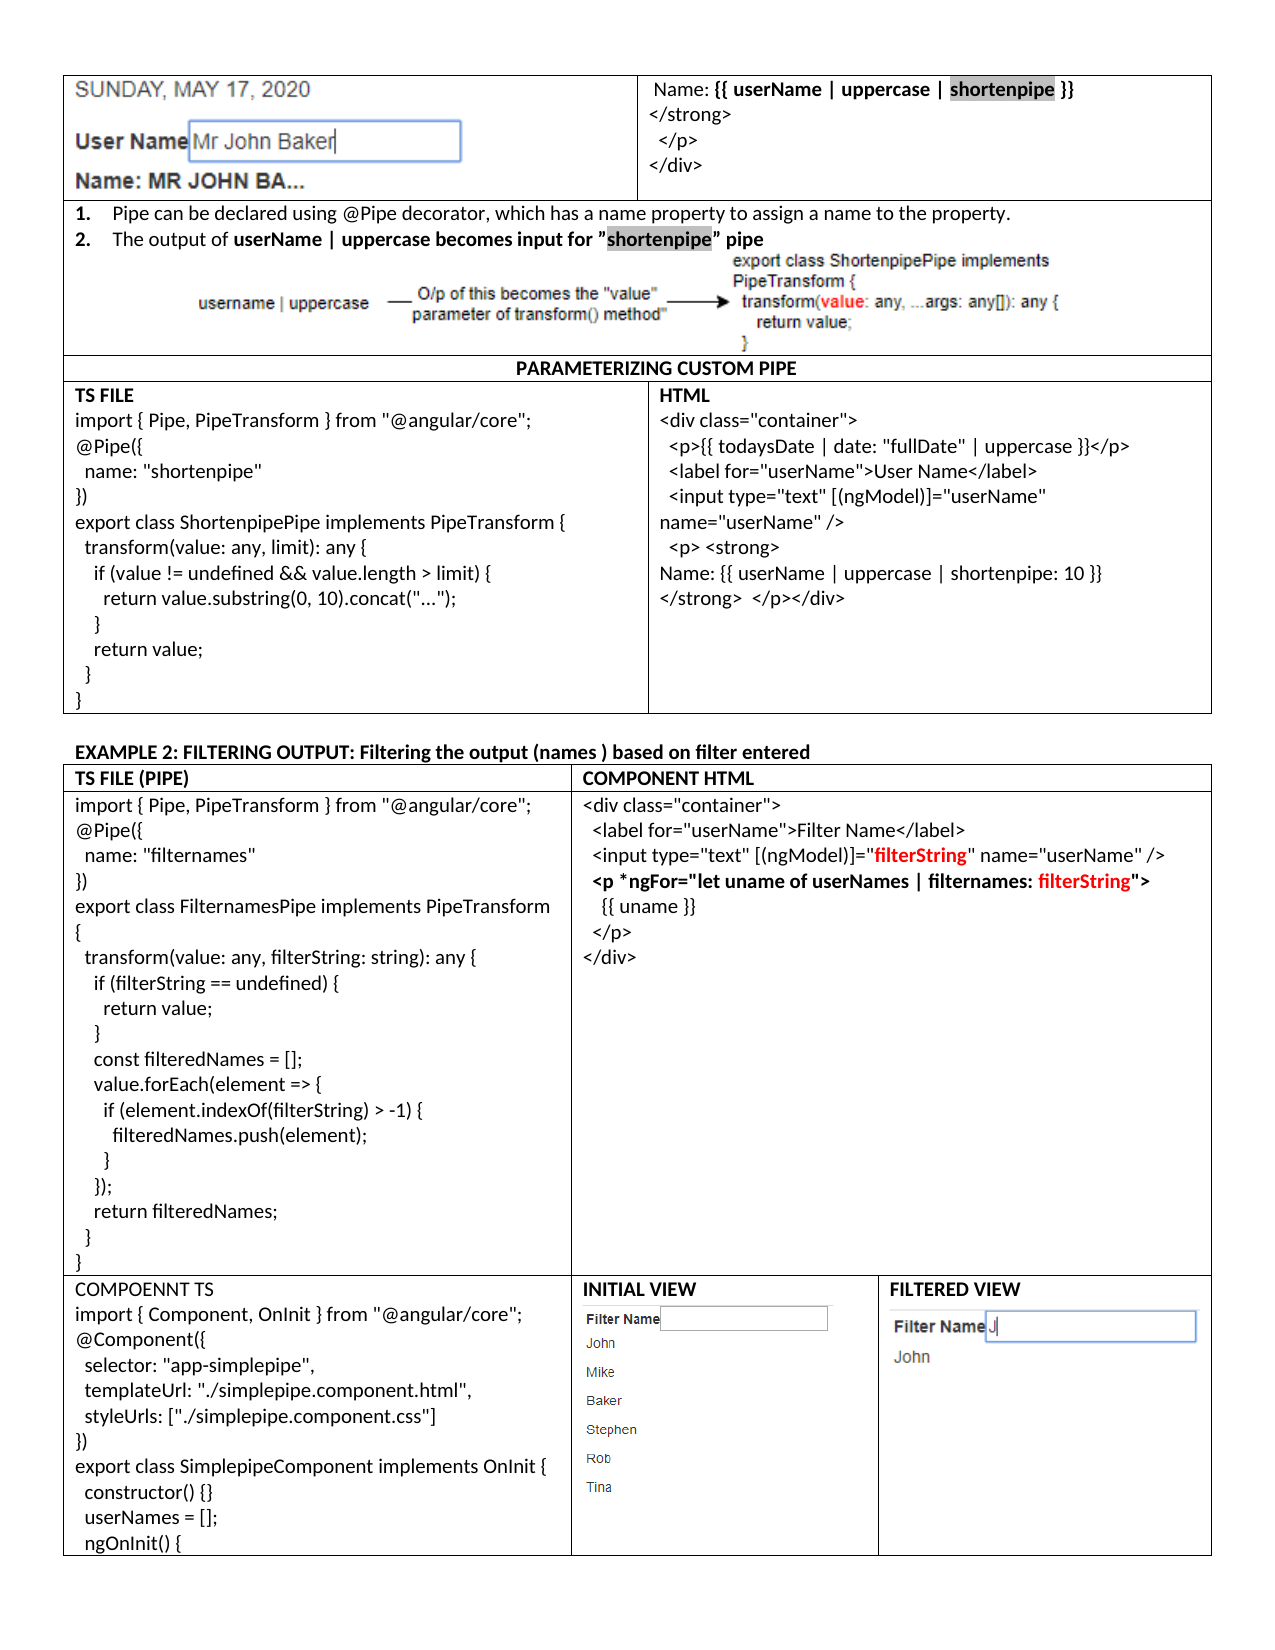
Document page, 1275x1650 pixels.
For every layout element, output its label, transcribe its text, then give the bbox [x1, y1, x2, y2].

table_cell Pipe can be declared using @Pipe decorator, which has a name property to assign a name to the property. The output of userName | uppercase becomes input for ”shortenpipe” pipe [64, 201, 1211, 354]
picture [75, 76, 469, 200]
picture [198, 251, 1077, 355]
text EXAMPLE 2: FILTERING OUTPUT: Filtering the output (names ) based on filter entered [75, 739, 1200, 764]
table_cell FILTERED VIEW [879, 1276, 1211, 1555]
picture [582, 1301, 834, 1506]
table_cell PARAMETERIZING CUSTOM PIPE [64, 356, 1211, 381]
table_header TS FILE (PIPE) [64, 765, 571, 791]
picture [889, 1301, 1200, 1375]
table_cell import { Pipe, PipeTransform } from "@angular/core"; @Pipe({ name: "filternames" }) export class FilternamesPipe implements PipeTransform { transform(value: any, filterString: string): any { if (filterString == undefined) { return value; } const filteredNames = []; value.forEach(element => { if (element.indexOf(filterString) > -1) { filteredNames.push(element); } }); return filteredNames; } } [64, 792, 571, 1275]
table_header COMPONENT HTML [572, 765, 1211, 791]
table_cell <div class="container"> <label for="userName">Filter Name</label> <input type="text" [(ngModel)]="filterString" name="userName" /> <p *ngFor="let uname of userNames | filternames: filterString"> {{ uname }} </p> </div> [572, 792, 1211, 1275]
table_cell INITIAL VIEW [572, 1276, 878, 1555]
